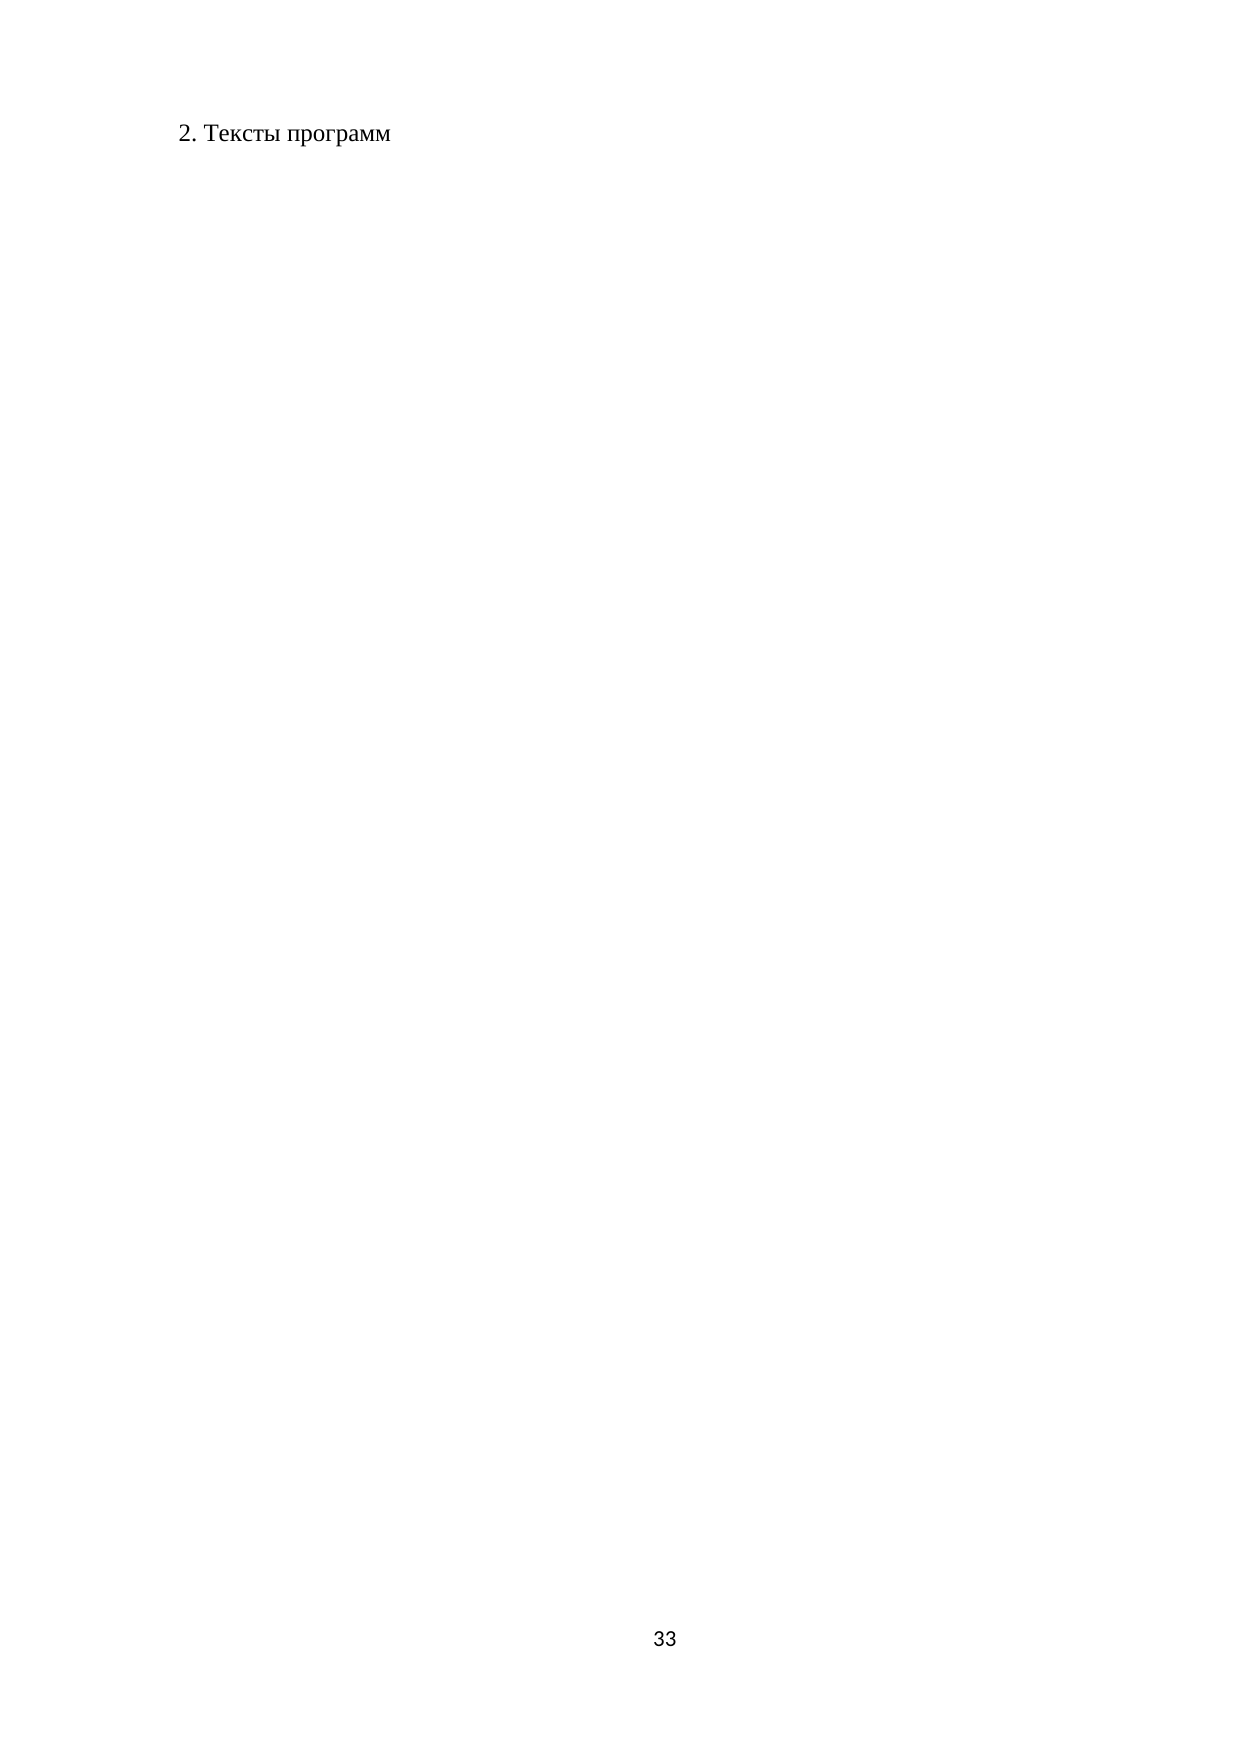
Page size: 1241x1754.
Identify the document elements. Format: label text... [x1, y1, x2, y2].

text 2. Тексты программ [177, 118, 1152, 147]
